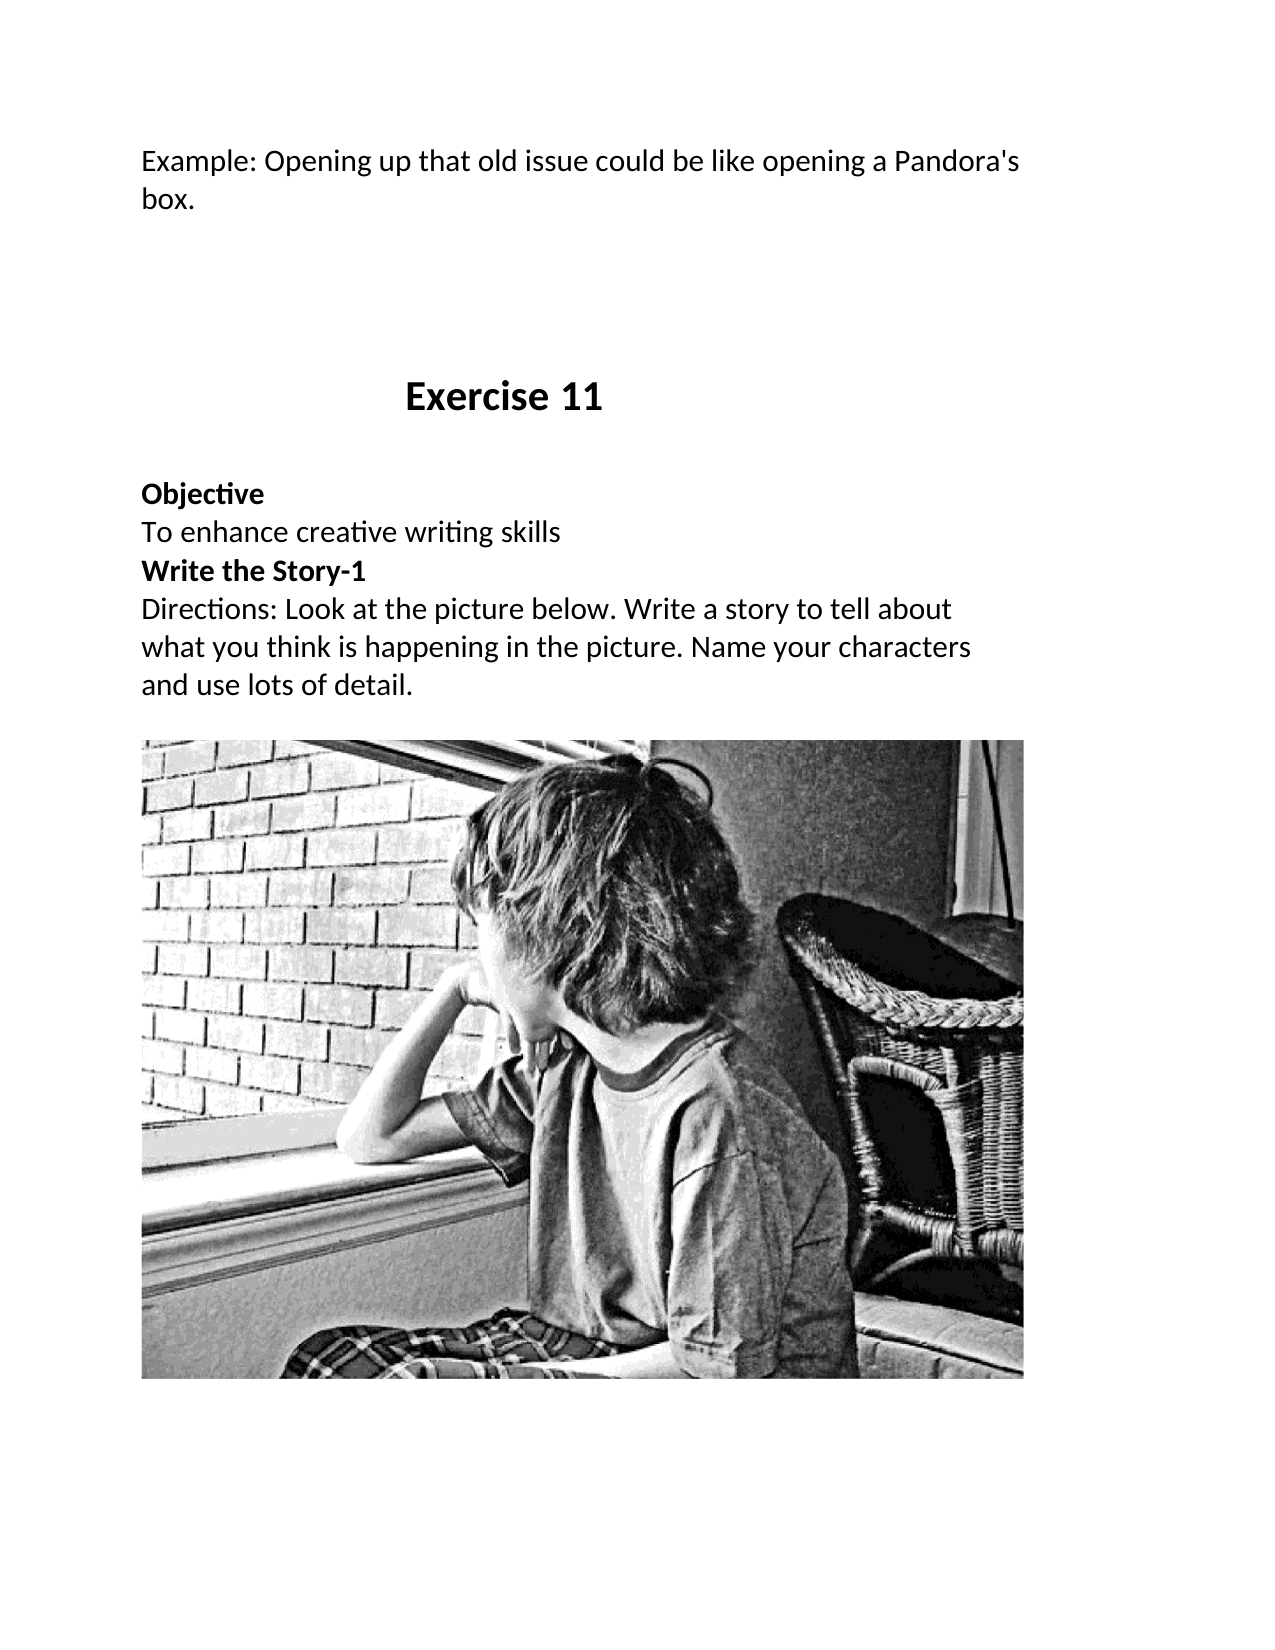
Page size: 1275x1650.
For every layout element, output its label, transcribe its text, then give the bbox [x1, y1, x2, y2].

subtitle Write the Story-1 [141, 551, 1096, 589]
text To enhance creative writing skills [141, 513, 1096, 551]
text Directions: Look at the picture below. Write a story to tell about what you think is happening in the picture. Name your characters and use lots of detail. [141, 589, 974, 703]
text Example: Opening up that old issue could be like opening a Pandora's box. [141, 141, 1031, 217]
subtitle Objective [141, 474, 1096, 513]
picture [141, 740, 1024, 1379]
text Exercise 11 [405, 369, 1096, 421]
